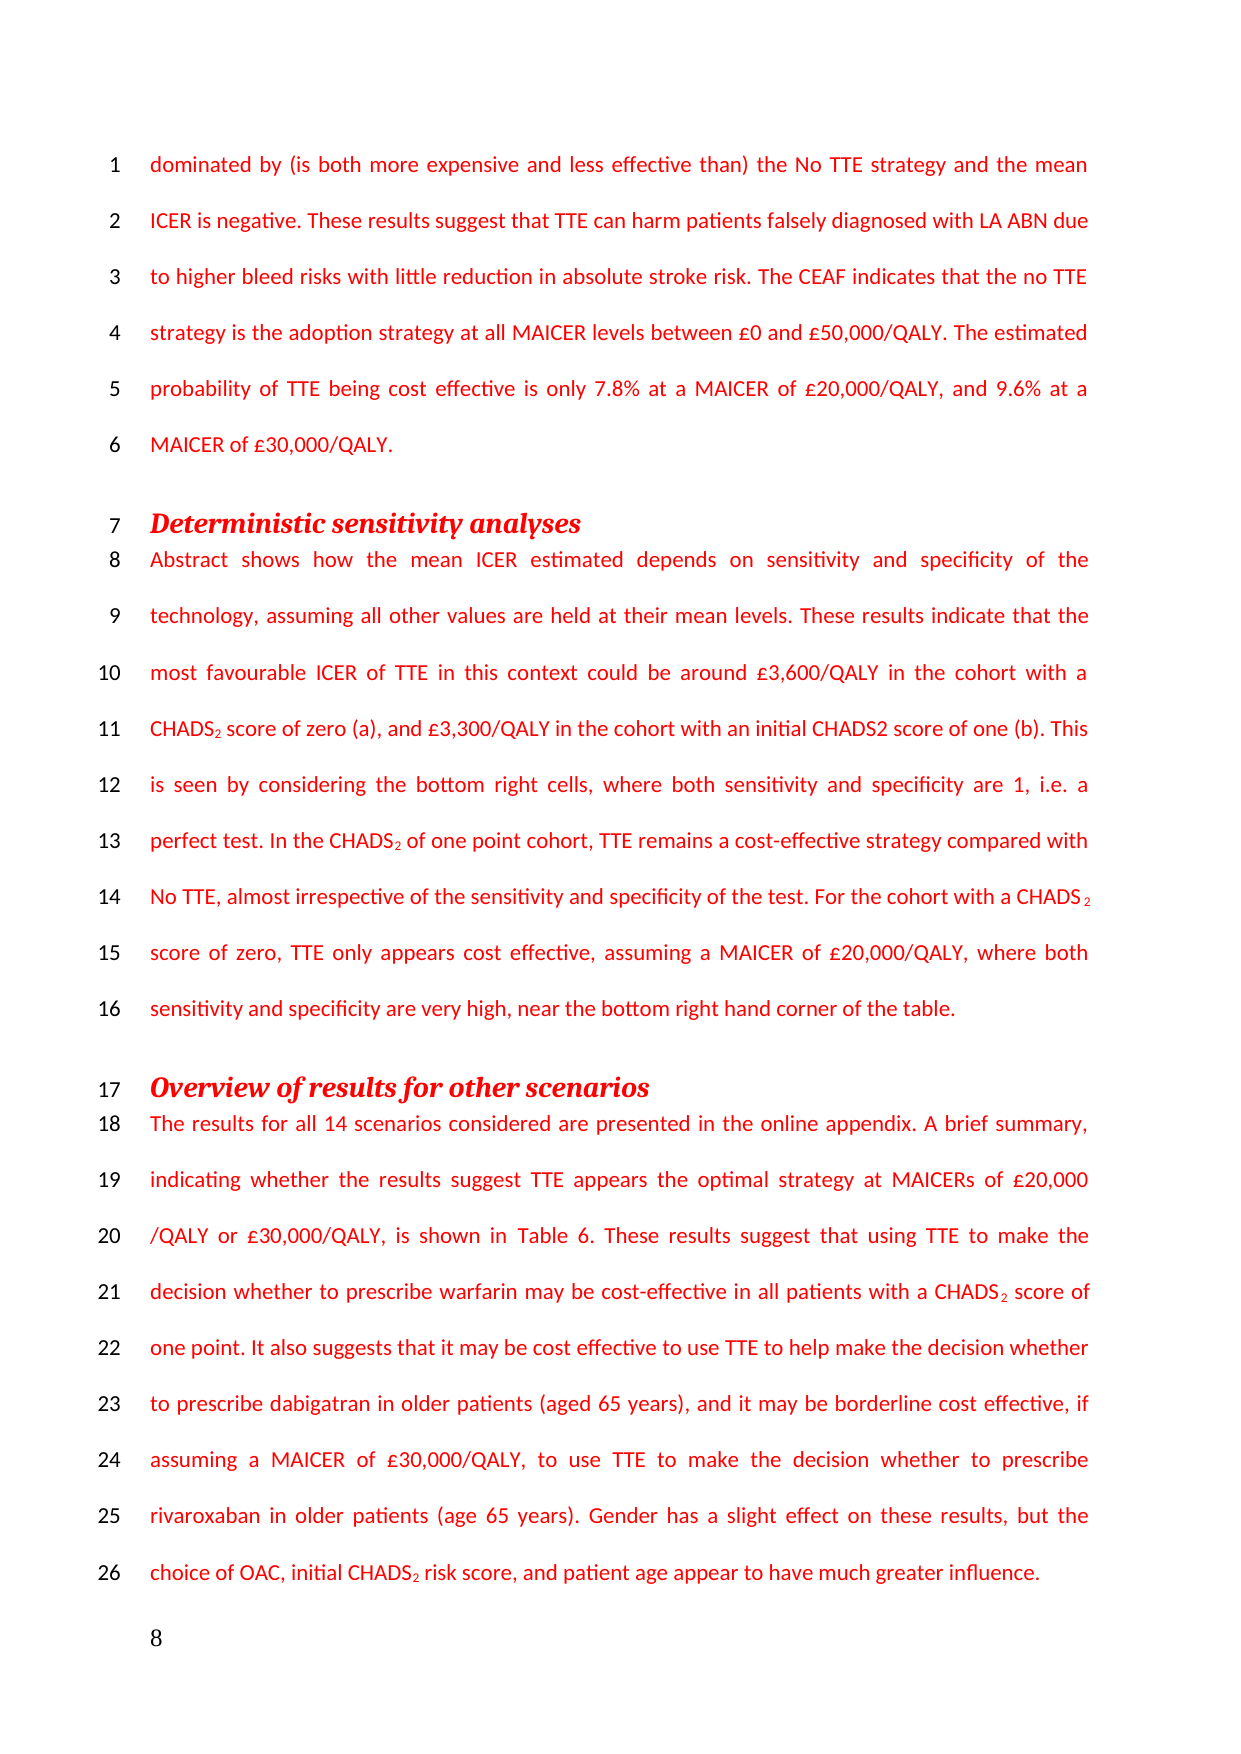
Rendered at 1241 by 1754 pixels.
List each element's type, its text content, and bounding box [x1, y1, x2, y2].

text The results for all 14 scenarios considered are presented in the online appendix. A brief summary, indicating whether the results suggest TTE appears the optimal strategy at MAICERs of £20,000 /QALY or £30,000/QALY, is shown in Table 7. These results suggest that using TTE to make the decision whether to prescribe warfarin may be cost-effective in all patients with a CHADS2 score of one point. It also suggests that it may be cost effective to use TTE to help make the decision whether to prescribe dabigatran in older patients (aged 65 years), and it may be borderline cost effective, if assuming a MAICER of £30,000/QALY, to use TTE to make the decision whether to prescribe rivaroxaban in older patients (age 65 years). Gender has a slight effect on these results, but the choice of OAC, initial CHADS2 risk score, and patient age appear to have much greater influence. [150, 1109, 1090, 1586]
subtitle Overview of results for other scenarios [150, 1071, 1090, 1104]
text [150, 150, 1090, 458]
subtitle Deterministic sensitivity analyses [150, 507, 1090, 541]
text Table 6 shows how the mean ICER estimated depends on sensitivity and specificity of the technology, assuming all other values are held at their mean levels. These results indicate that the most favourable ICER of TTE in this context could be around £3,600/QALY in the cohort with a CHADS2 score of zero (a), and £3,300/QALY in the cohort with an initial CHADS2 score of one (b). This is seen by considering the bottom right cells, where both sensitivity and specificity are 1, i.e. a perfect test. In the CHADS2 of one point cohort, TTE remains a cost-effective strategy compared with No TTE, almost irrespective of the sensitivity and specificity of the test. For the cohort with a CHADS2 score of zero, TTE only appears cost effective, assuming a MAICER of £20,000/QALY, where both sensitivity and specificity are very high, near the bottom right hand corner of the table. [150, 546, 1090, 1022]
